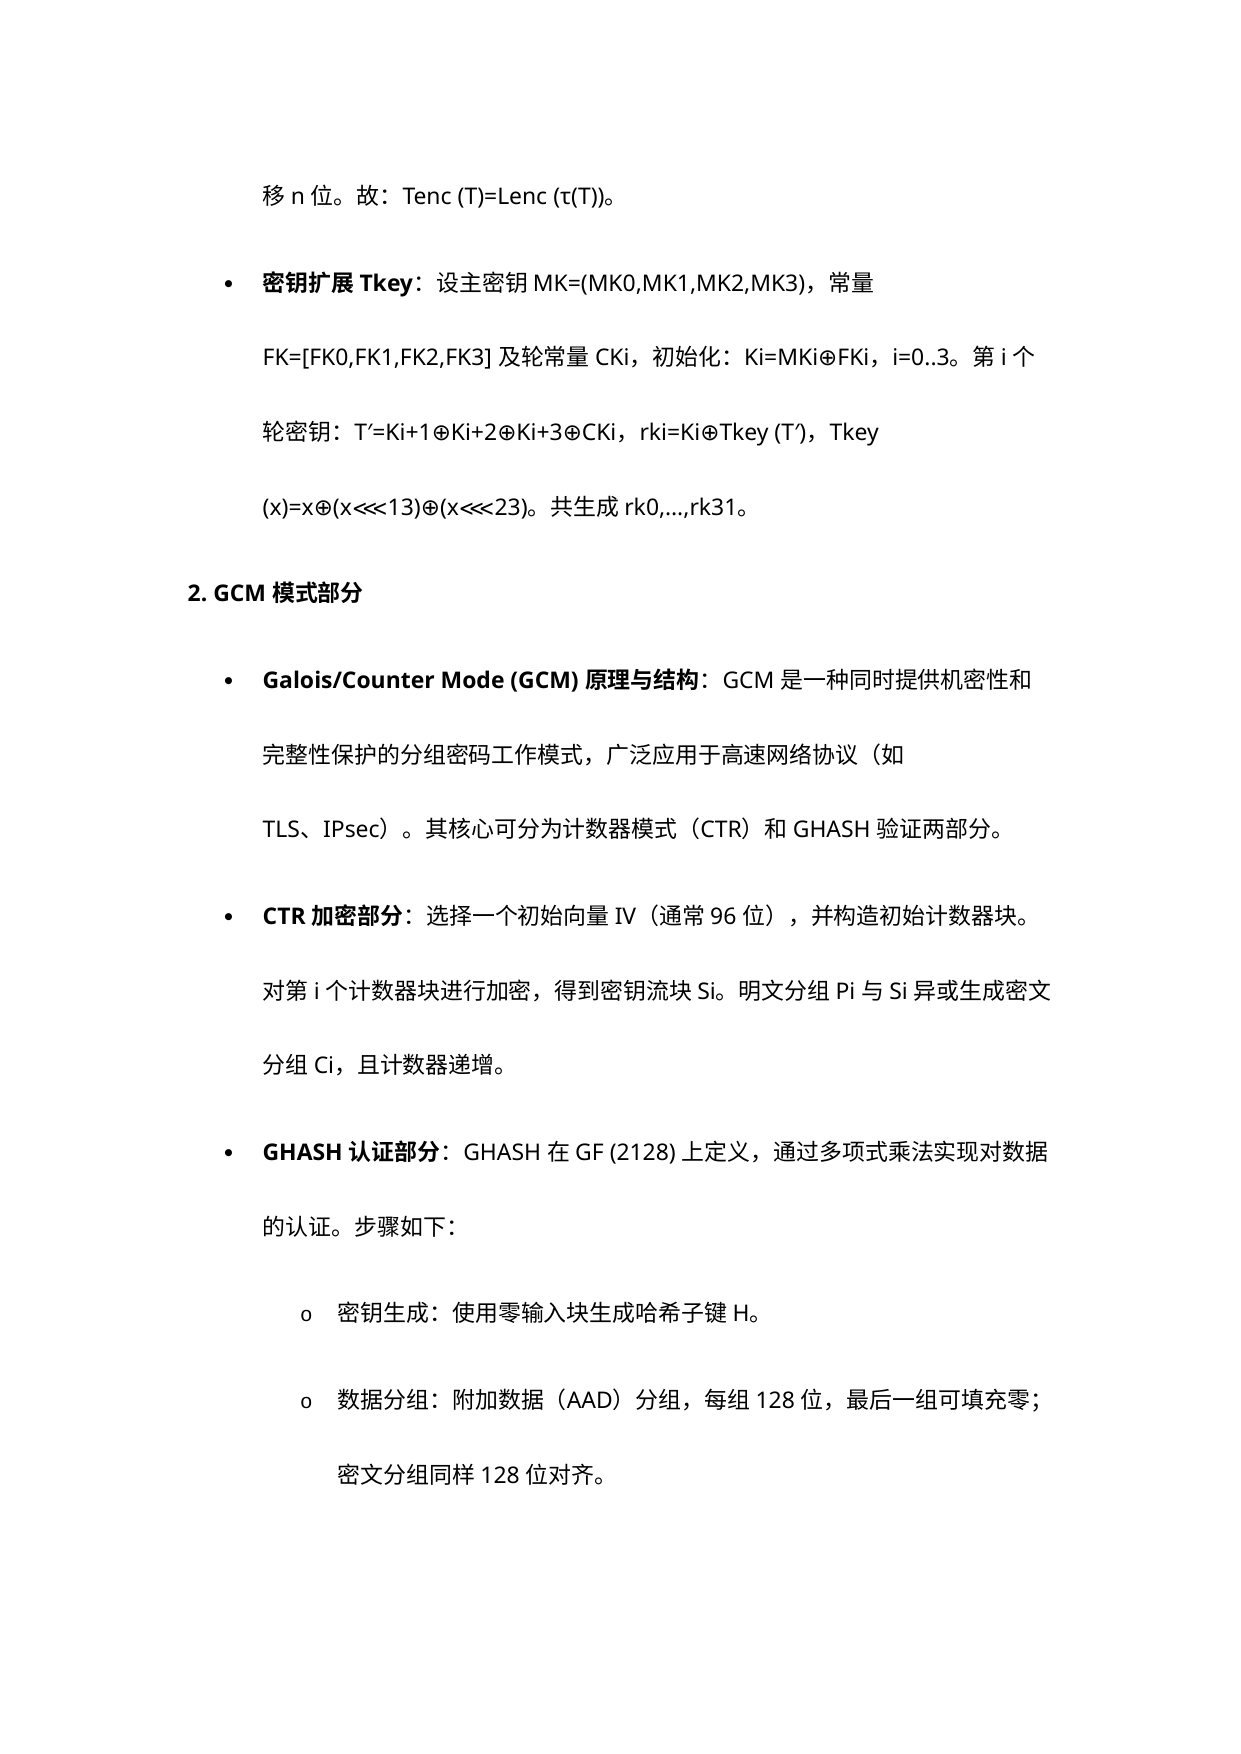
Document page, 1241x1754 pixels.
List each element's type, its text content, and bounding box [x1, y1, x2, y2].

list 密钥生成：使用零输入块生成哈希子键 H。 [300, 1279, 1053, 1344]
list 数据分组：附加数据（AAD）分组，每组 128 位，最后一组可填充零；密文分组同样 128 位对齐。 [300, 1366, 1053, 1506]
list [225, 162, 1053, 227]
list 密钥扩展 Tkey：设主密钥 MK=(MK0,MK1,MK2,MK3)，常量 FK=[FK0,FK1,FK2,FK3] 及轮常量 CKi，初始化：Ki=MKi⊕FKi，i=0..3。第 i 个轮密钥：T′=Ki+1⊕Ki+2⊕Ki+3⊕CKi，rki=Ki⊕Tkey (T′)，Tkey (x)=x⊕(x⋘13)⊕(x⋘23)。共生成 rk0,…,rk31。 [225, 249, 1053, 538]
text 2. GCM 模式部分 [187, 559, 1053, 624]
list GHASH 认证部分：GHASH 在 GF (2128) 上定义，通过多项式乘法实现对数据的认证。步骤如下： [225, 1118, 1053, 1258]
list CTR 加密部分：选择一个初始向量 IV（通常 96 位），并构造初始计数器块。对第 i 个计数器块进行加密，得到密钥流块 Si。明文分组 Pi 与 Si 异或生成密文分组 Ci，且计数器递增。 [225, 882, 1053, 1096]
list Galois/Counter Mode (GCM) 原理与结构：GCM 是一种同时提供机密性和完整性保护的分组密码工作模式，广泛应用于高速网络协议（如 TLS、IPsec）。其核心可分为计数器模式（CTR）和 GHASH 验证两部分。 [225, 646, 1053, 860]
